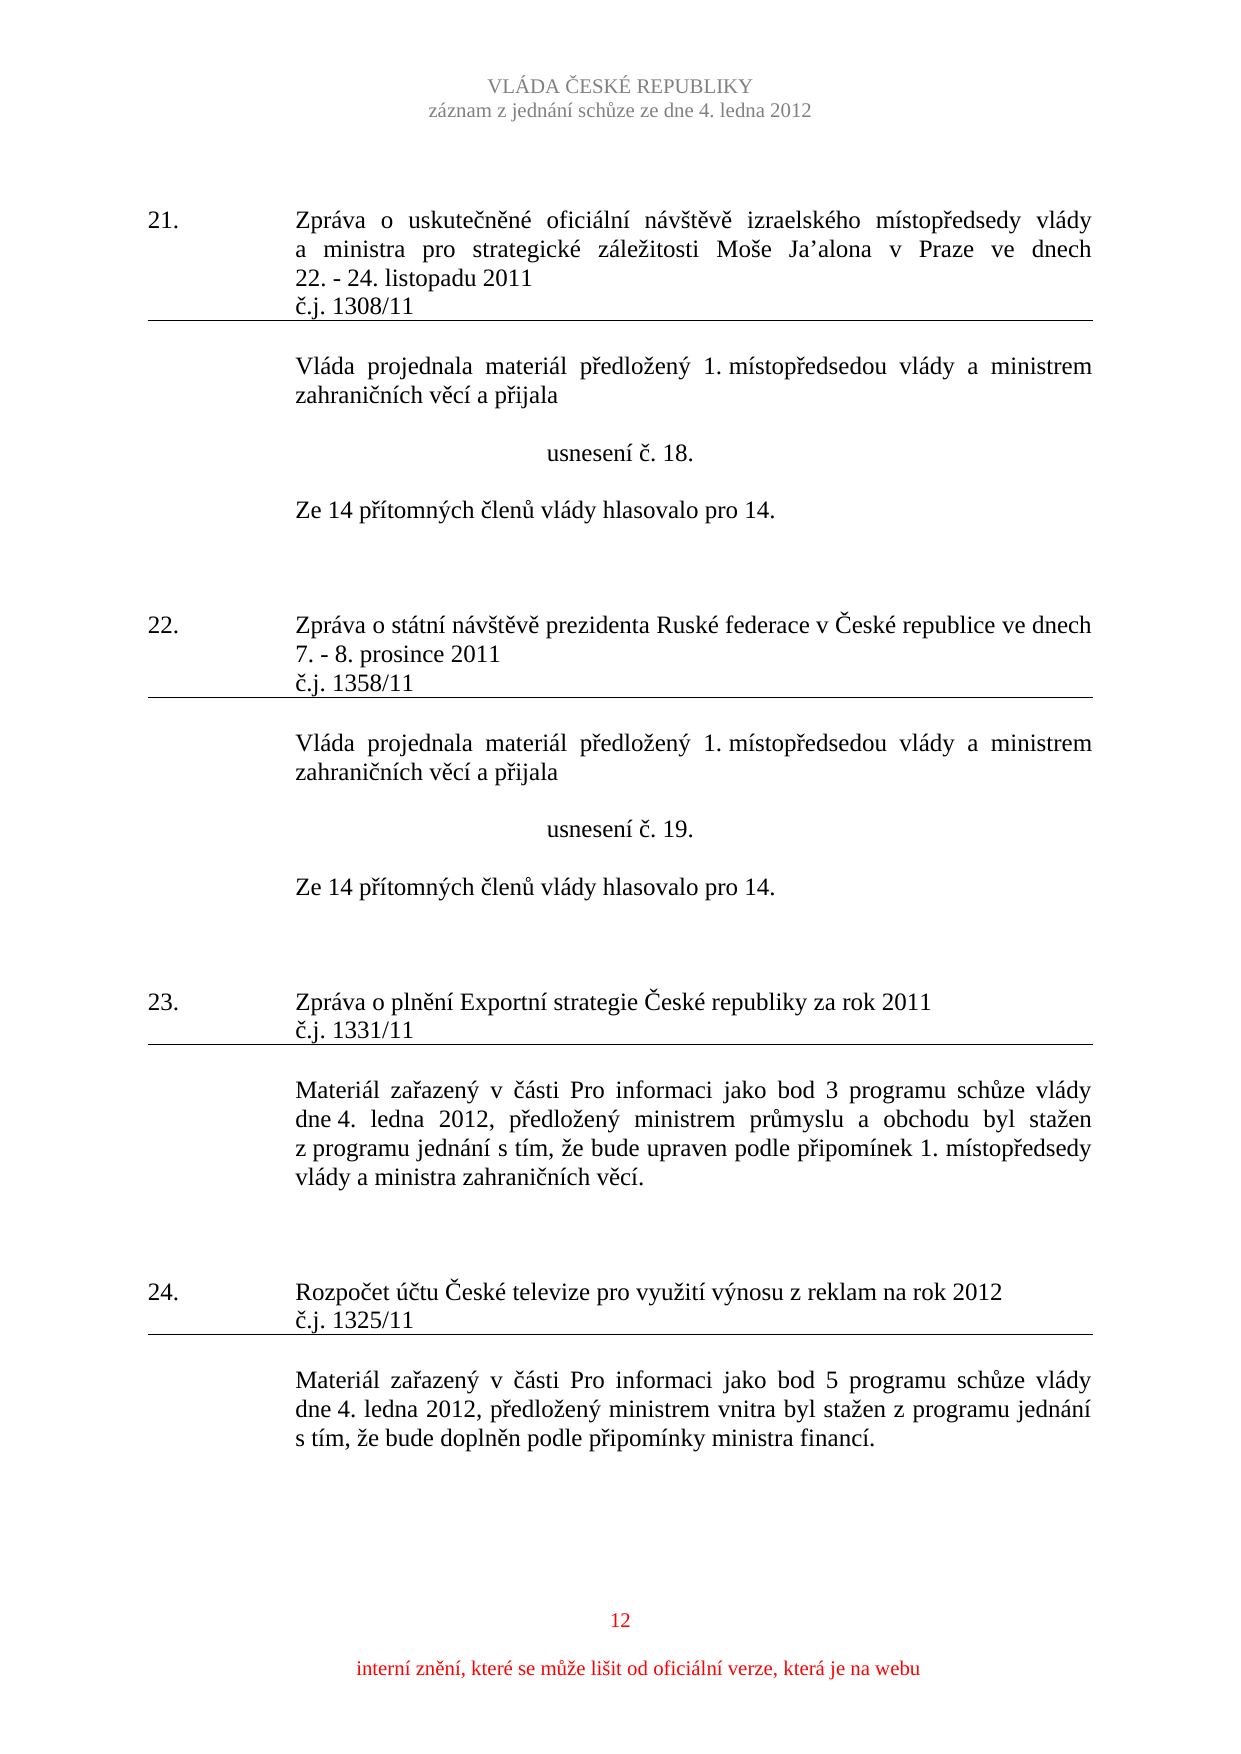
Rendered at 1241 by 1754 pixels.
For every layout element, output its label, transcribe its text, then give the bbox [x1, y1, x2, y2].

text č.j. 1358/11 [148, 668, 1093, 696]
text Vláda projednala materiál předložený 1. místopředsedou vlády a ministrem zahraničních věcí a přijala [148, 351, 1093, 409]
text usnesení č. 18. [148, 438, 1093, 466]
text 23. Zpráva o plnění Exportní strategie České republiky za rok 2011 [148, 987, 1093, 1015]
text Ze 14 přítomných členů vlády hlasovalo pro 14. [148, 495, 1093, 524]
text 21. Zpráva o uskutečněné oficiální návštěvě izraelského místopředsedy vlády a ministra pro strategické záležitosti Moše Ja’alona v Praze ve dnech 22. - 24. listopadu 2011 [148, 205, 1093, 291]
text Materiál zařazený v části Pro informaci jako bod 5 programu schůze vlády dne 4. ledna 2012, předložený ministrem vnitra byl stažen z programu jednání s tím, že bude doplněn podle připomínky ministra financí. [148, 1366, 1093, 1452]
text Materiál zařazený v části Pro informaci jako bod 3 programu schůze vlády dne 4. ledna 2012, předložený ministrem průmyslu a obchodu byl stažen z programu jednání s tím, že bude upraven podle připomínek 1. místopředsedy vlády a ministra zahraničních věcí. [148, 1075, 1093, 1190]
text č.j. 1308/11 [148, 291, 1093, 320]
text č.j. 1325/11 [148, 1305, 1093, 1334]
text č.j. 1331/11 [148, 1015, 1093, 1044]
text 24. Rozpočet účtu České televize pro využití výnosu z reklam na rok 2012 [148, 1277, 1093, 1305]
text usnesení č. 19. [148, 814, 1093, 843]
text Vláda projednala materiál předložený 1. místopředsedou vlády a ministrem zahraničních věcí a přijala [148, 728, 1093, 785]
text 22. Zpráva o státní návštěvě prezidenta Ruské federace v České republice ve dnech 7. - 8. prosince 2011 [148, 610, 1093, 668]
text Ze 14 přítomných členů vlády hlasovalo pro 14. [148, 872, 1093, 900]
